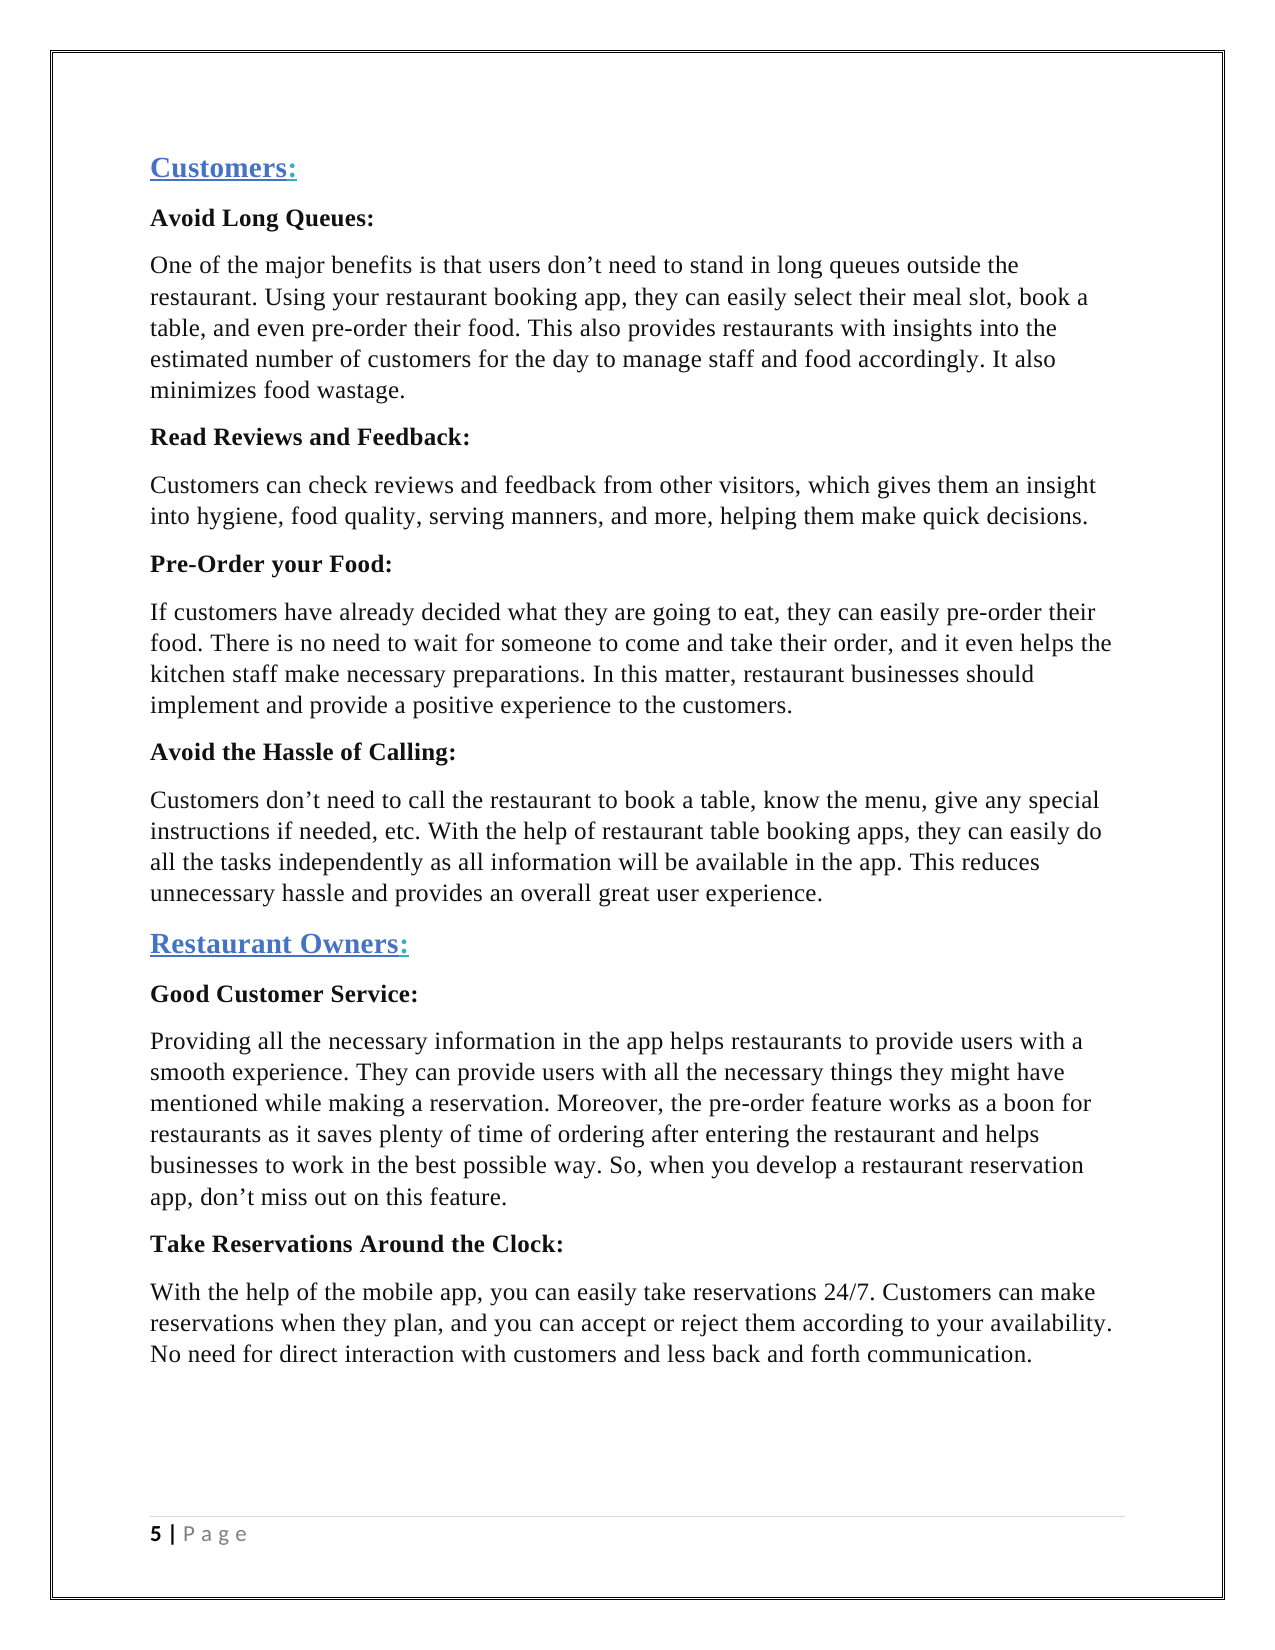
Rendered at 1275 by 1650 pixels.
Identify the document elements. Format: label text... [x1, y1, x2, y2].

text Avoid the Hassle of Calling: [150, 737, 1125, 766]
text One of the major benefits is that users don’t need to stand in long queues outside the restaurant. Using your restaurant booking app, they can easily select their meal slot, book a table, and even pre-order their food. This also provides restaurants with insights into the estimated number of customers for the day to manage staff and food accordingly. It also minimizes food wastage. [150, 251, 1125, 403]
text Customers can check reviews and feedback from other visitors, which gives them an insight into hygiene, food quality, serving manners, and more, helping them make quick decisions. [150, 470, 1125, 530]
text If customers have already decided what they are going to eat, they can easily pre-order their food. There is no need to wait for someone to come and take their order, and it even helps the kitchen staff make necessary preparations. In this matter, restaurant businesses should implement and provide a positive experience to the customers. [150, 597, 1125, 718]
text Avoid Long Queues: [150, 203, 1125, 232]
text Customers: [150, 150, 1125, 183]
text Read Reviews and Feedback: [150, 422, 1125, 451]
text Pre-Order your Food: [150, 549, 1125, 578]
text Providing all the necessary information in the app helps restaurants to provide users with a smooth experience. They can provide users with all the necessary things they might have mentioned while making a reservation. Moreover, the pre-order feature works as a boon for restaurants as it saves plenty of time of ordering after entering the restaurant and helps businesses to work in the best possible way. So, when you develop a restaurant reservation app, don’t miss out on this feature. [150, 1026, 1125, 1210]
text With the help of the mobile app, you can easily take reservations 24/7. Customers can make reservations when they plan, and you can accept or reject them according to your availability. No need for direct interaction with customers and less back and forth communication. [150, 1277, 1125, 1368]
text Restaurant Owners: [150, 926, 1125, 959]
text Good Customer Service: [150, 979, 1125, 1007]
text Customers don’t need to call the restaurant to book a table, know the menu, give any special instructions if needed, etc. With the help of restaurant table booking apps, they can easily do all the tasks independently as all information will be available in the app. This reduces unnecessary hassle and provides an overall great user experience. [150, 785, 1125, 907]
text Take Reservations Around the Clock: [150, 1229, 1125, 1258]
